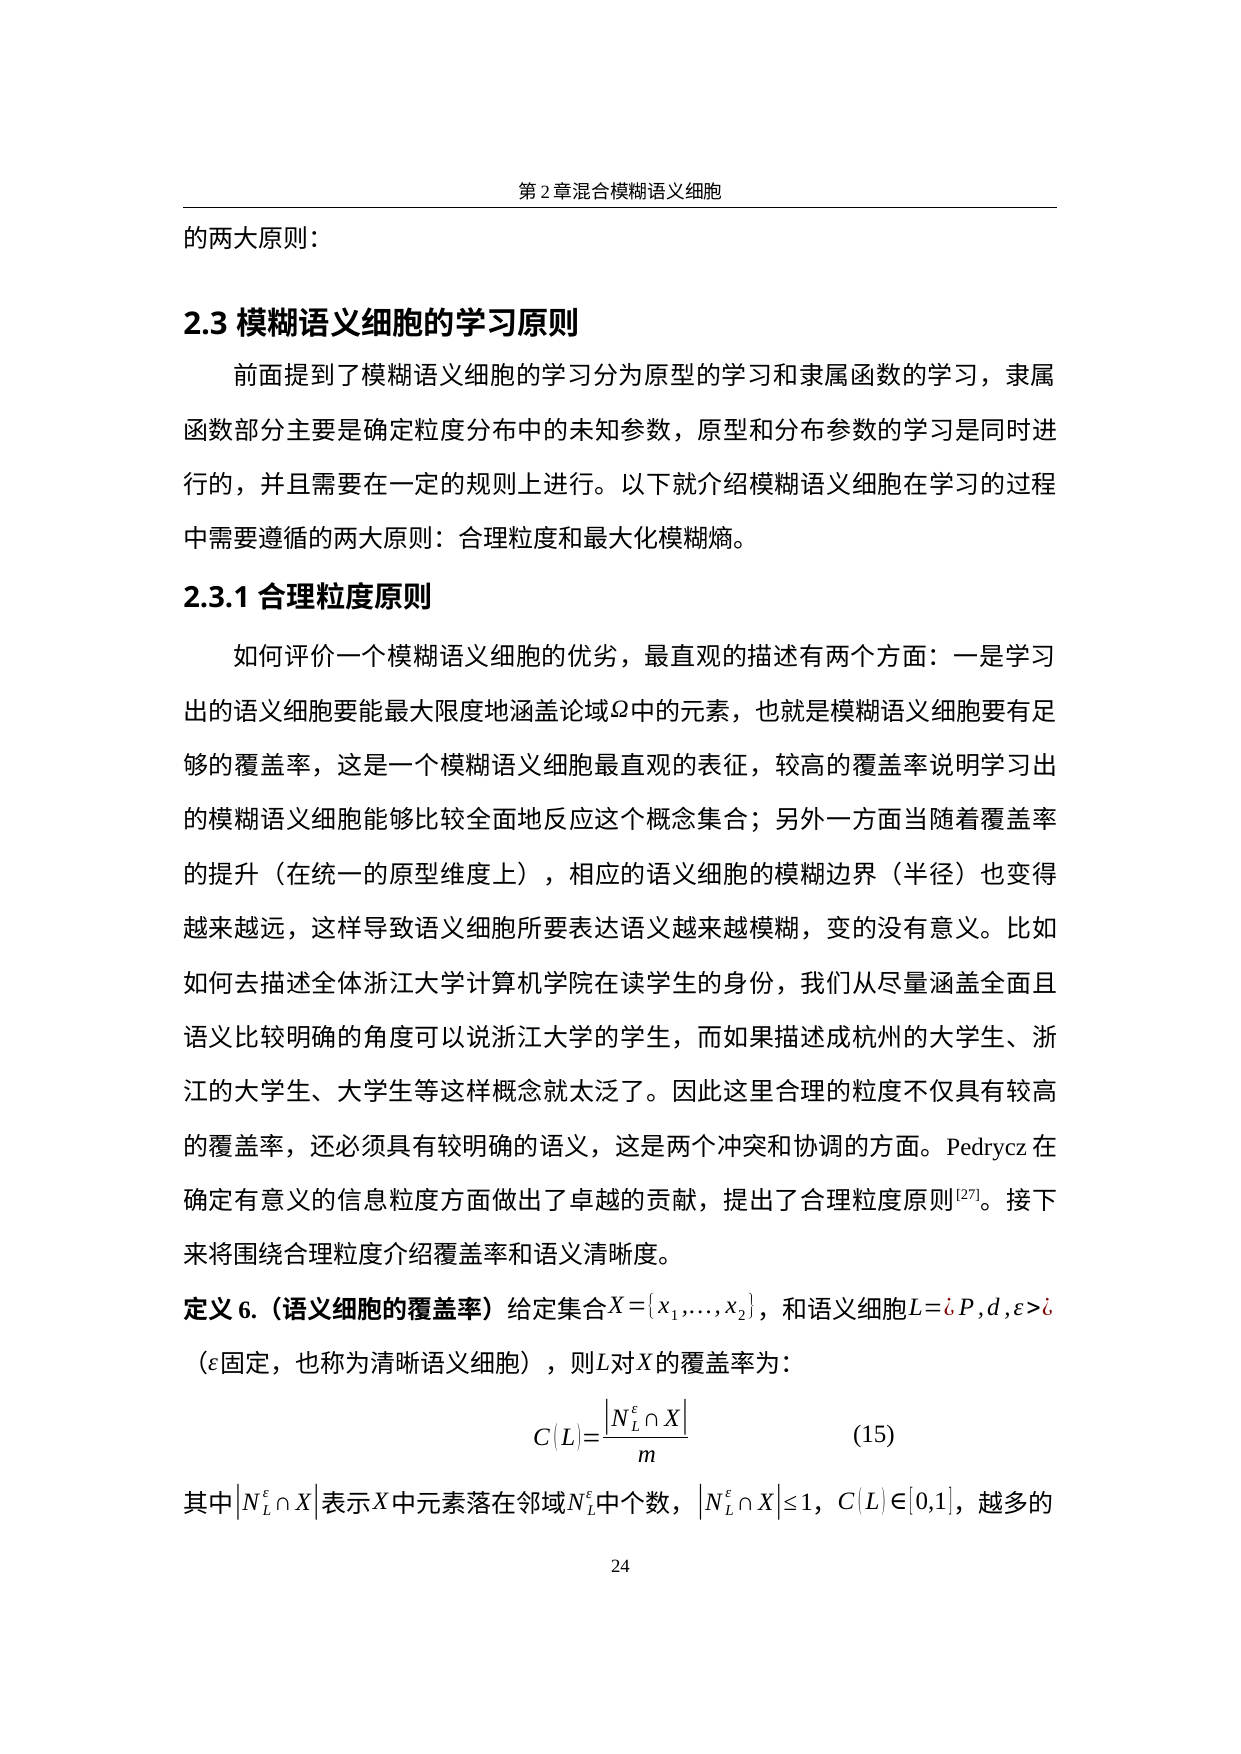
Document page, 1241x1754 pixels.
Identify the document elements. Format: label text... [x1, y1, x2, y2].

subtitle 合理粒度原则 [183, 573, 1057, 616]
subtitle 模糊语义细胞的学习原则 [183, 298, 1057, 343]
text 其中表示中元素落在邻域中个数，，，越多的元素落入这个领域，覆盖率越高。考虑连续分布的模糊语义细胞时，对于覆盖是定义在概率的基础上，下面将给出模糊语义细胞覆盖率的定义： [183, 1482, 1057, 1521]
text (15) [183, 1398, 1057, 1468]
text 前面提到了模糊语义细胞的学习分为原型的学习和隶属函数的学习，隶属函数部分主要是确定粒度分布中的未知参数，原型和分布参数的学习是同时进行的，并且需要在一定的规则上进行。以下就介绍模糊语义细胞在学习的过程中需要遵循的两大原则：合理粒度和最大化模糊熵。 [183, 356, 1057, 555]
text 定义6.（语义细胞的覆盖率）给定集合，和语义细胞（固定，也称为清晰语义细胞），则对的覆盖率为： [183, 1289, 1057, 1380]
text 如何评价一个模糊语义细胞的优劣，最直观的描述有两个方面：一是学习出的语义细胞要能最大限度地涵盖论域中的元素，也就是模糊语义细胞要有足够的覆盖率，这是一个模糊语义细胞最直观的表征，较高的覆盖率说明学习出的模糊语义细胞能够比较全面地反应这个概念集合；另外一方面当随着覆盖率的提升（在统一的原型维度上），相应的语义细胞的模糊边界（半径）也变得越来越远，这样导致语义细胞所要表达语义越来越模糊，变的没有意义。比如如何去描述全体浙江大学计算机学院在读学生的身份，我们从尽量涵盖全面且语义比较明确的角度可以说浙江大学的学生，而如果描述成杭州的大学生、浙江的大学生、大学生等这样概念就太泛了。因此这里合理的粒度不仅具有较高的覆盖率，还必须具有较明确的语义，这是两个冲突和协调的方面。Pedrycz在确定有意义的信息粒度方面做出了卓越的贡献，提出了合理粒度原则[27]。接下来将围绕合理粒度介绍覆盖率和语义清晰度。 [183, 637, 1057, 1271]
text 通过（13）与（14）发现，期望粒度和模糊熵最终都和粒度分布的参数相关，而与原型无关，但这三个参数的学习是同步的。以下将给出模糊语义细胞学习的两大原则： [183, 218, 1057, 255]
